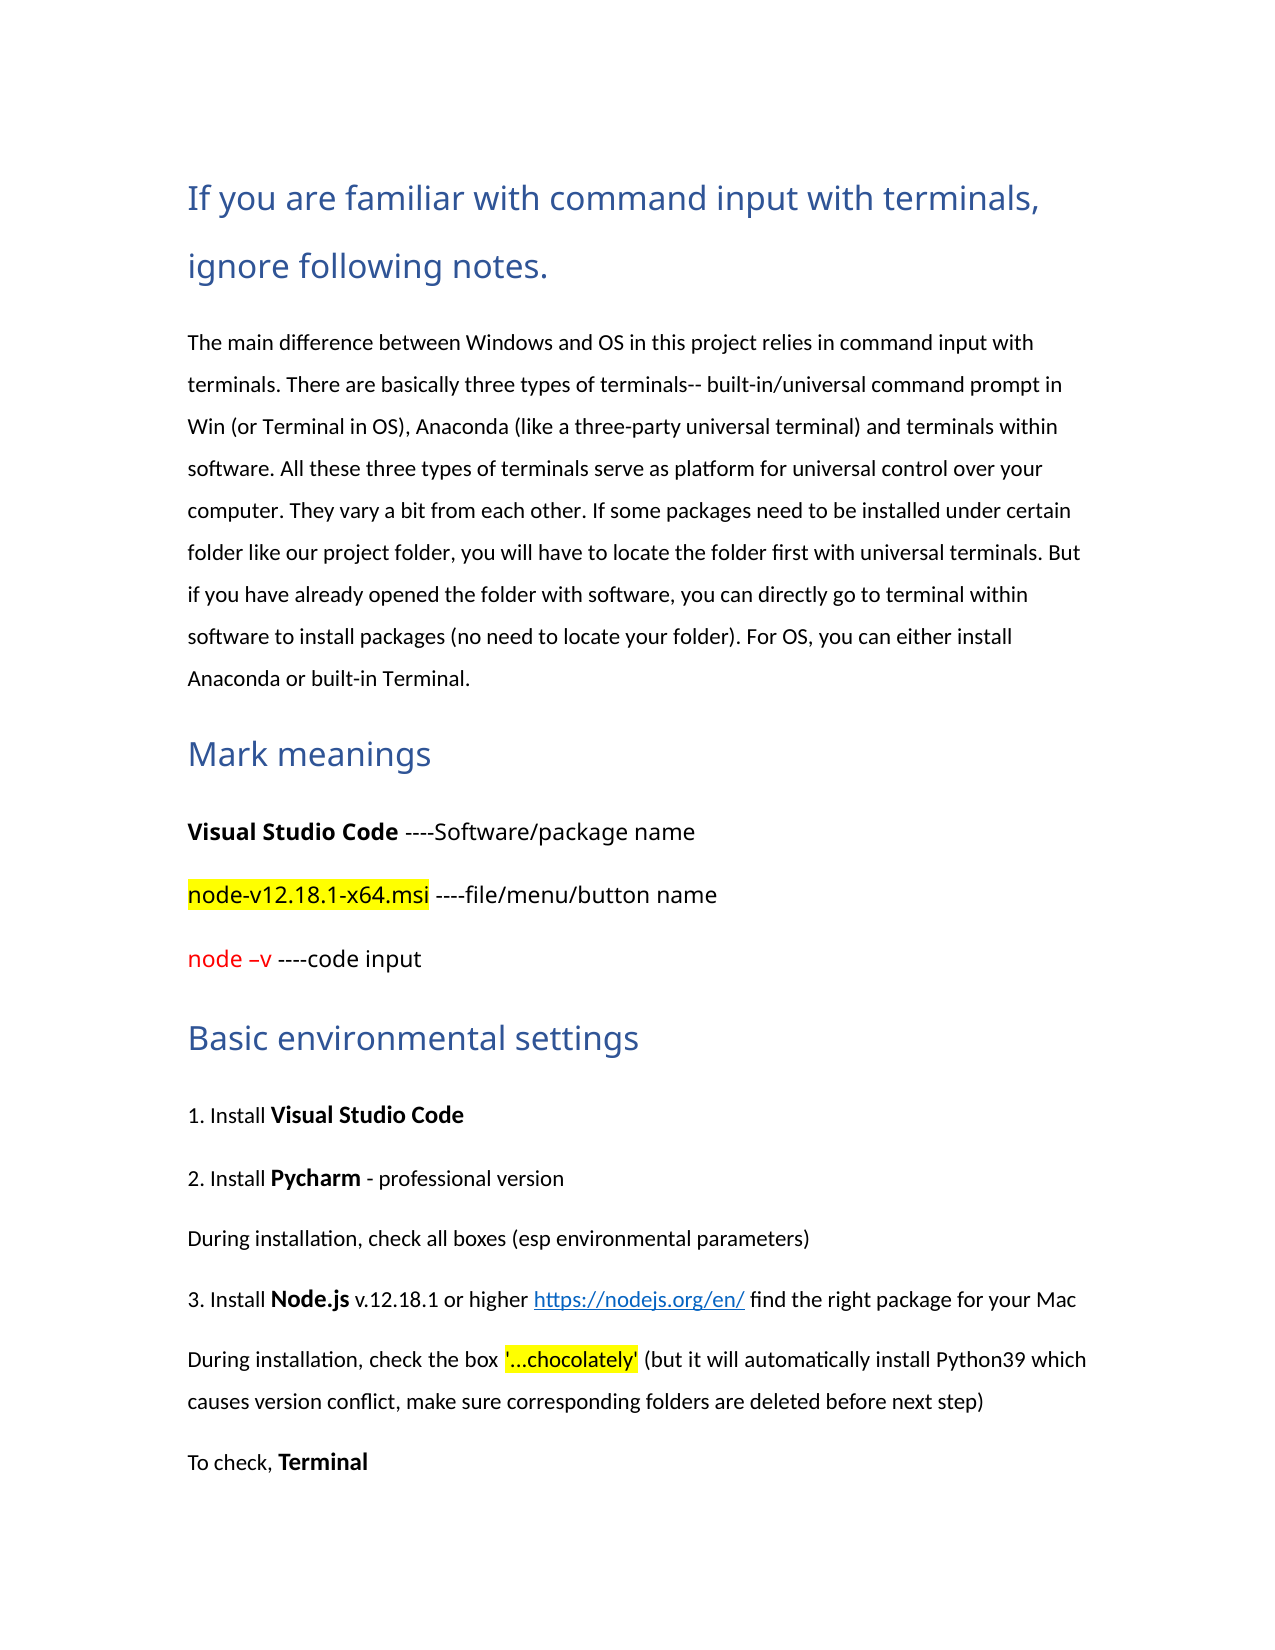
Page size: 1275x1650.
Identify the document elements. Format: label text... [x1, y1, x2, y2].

text 3. Install Node.js v.12.18.1 or higher https://nodejs.org/en/ find the right package for your Mac [187, 1283, 1087, 1313]
text To check, Terminal [187, 1446, 1087, 1476]
subtitle Mark meanings [187, 731, 1087, 776]
text The main difference between Windows and OS in this project relies in command input with terminals. There are basically three types of terminals-- built-in/universal command prompt in Win (or Terminal in OS), Anaconda (like a three-party universal terminal) and terminals within software. All these three types of terminals serve as platform for universal control over your computer. They vary a bit from each other. If some packages need to be installed under certain folder like our project folder, you will have to locate the folder first with universal terminals. But if you have already opened the folder with software, you can directly go to terminal within software to install packages (no need to locate your folder). For OS, you can either install Anaconda or built-in Terminal. [187, 328, 1087, 692]
text During installation, check all boxes (esp environmental parameters) [187, 1224, 1087, 1252]
subtitle Basic environmental settings [187, 1014, 1087, 1060]
subtitle If you are familiar with command input with terminals, ignore following notes. [187, 175, 1087, 288]
text node –v ----code input [187, 943, 1087, 974]
text node-v12.18.1-x64.msi ----file/menu/button name [429, 879, 1087, 910]
text 1. Install Visual Studio Code [187, 1099, 1087, 1130]
text Visual Studio Code ----Software/package name [187, 816, 1087, 847]
text 2. Install Pycharm - professional version [187, 1162, 1087, 1192]
text During installation, check the box '...chocolately' (but it will automatically install Python39 which causes version conflict, make sure corresponding folders are deleted before next step) [187, 1345, 1087, 1415]
